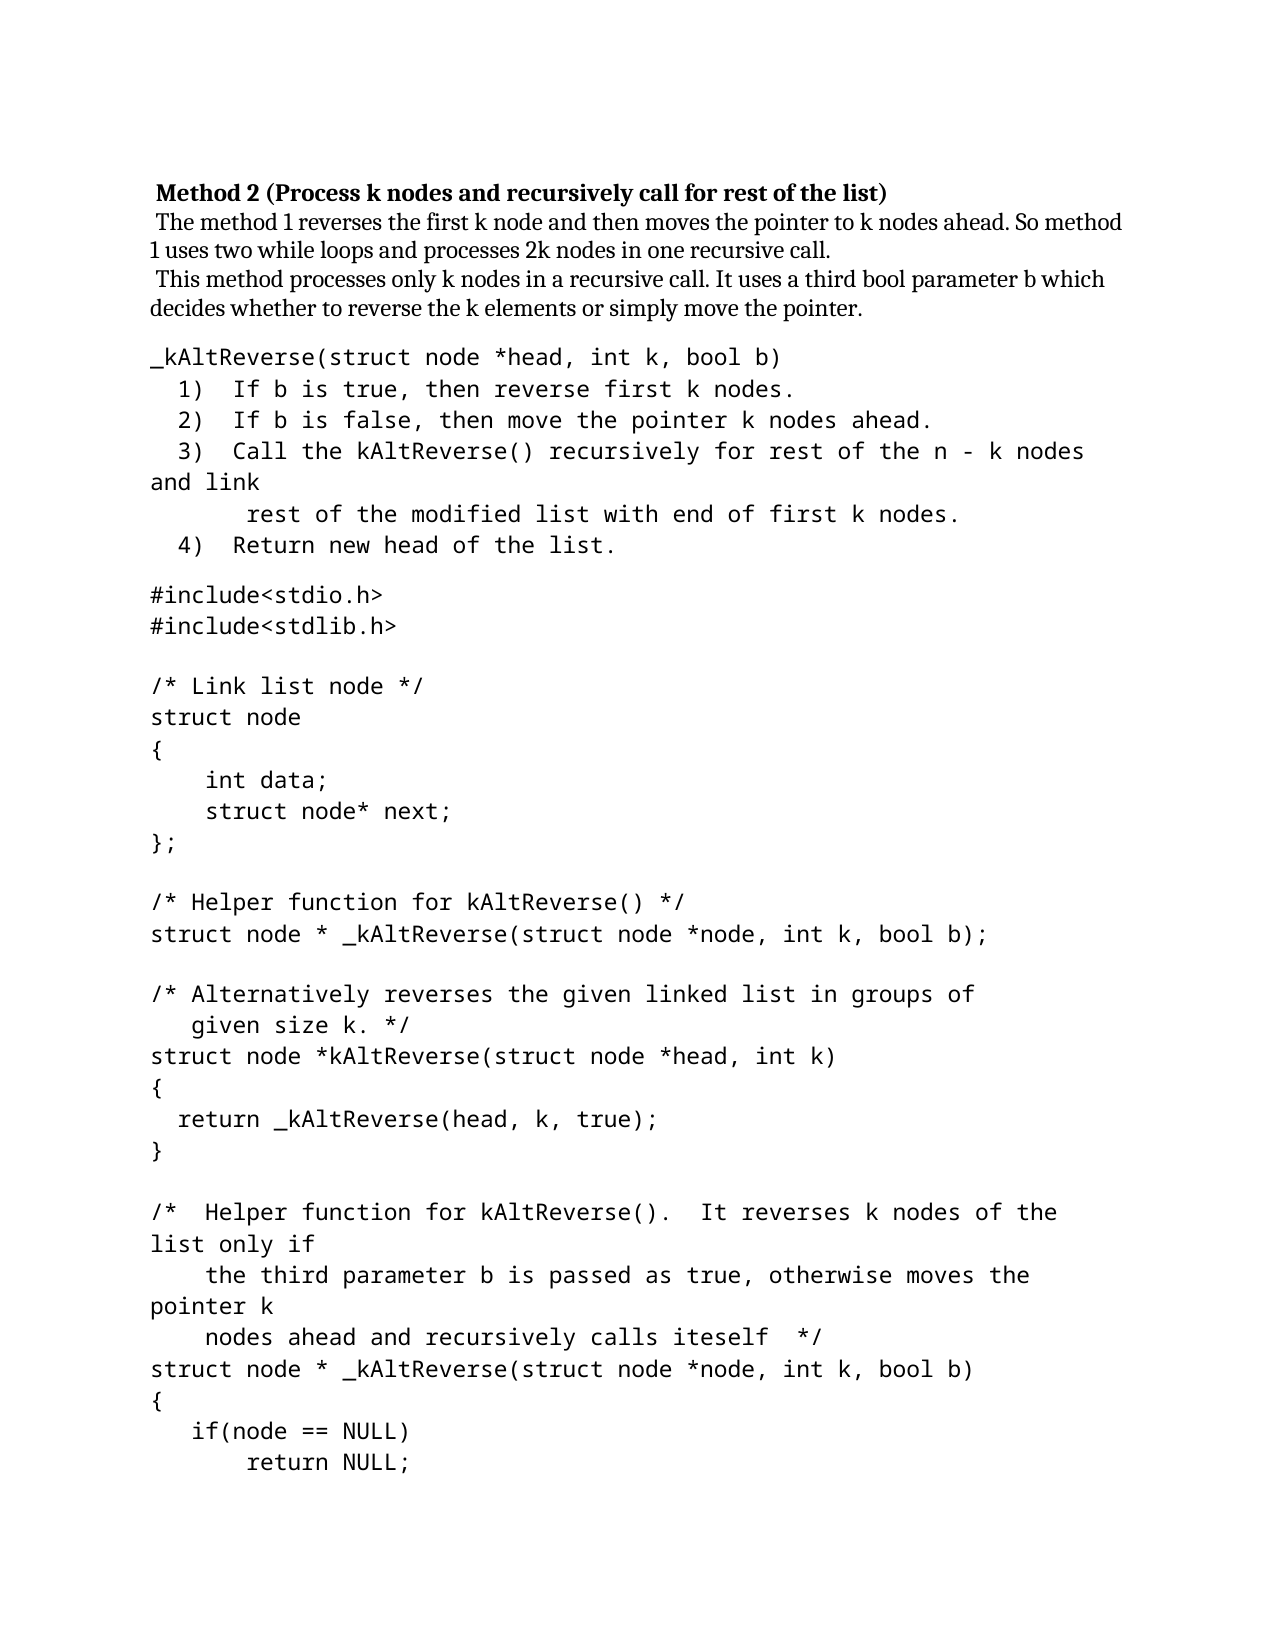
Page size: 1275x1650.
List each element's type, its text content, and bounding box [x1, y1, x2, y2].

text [150, 579, 1125, 1477]
text Method 2 (Process k nodes and recursively call for rest of the list) The method 1 reverses the first k node and then moves the pointer to k nodes ahead. So method 1 uses two while loops and processes 2k nodes in one recursive call. This method processes only k nodes in a recursive call. It uses a third bool parameter b which decides whether to reverse the k elements or simply move the pointer. [150, 150, 1125, 322]
text _kAltReverse(struct node *head, int k, bool b) 1) If b is true, then reverse first k nodes. 2) If b is false, then move the pointer k nodes ahead. 3) Call the kAltReverse() recursively for rest of the n - k nodes and link rest of the modified list with end of first k nodes. 4) Return new head of the list. [150, 341, 1125, 560]
